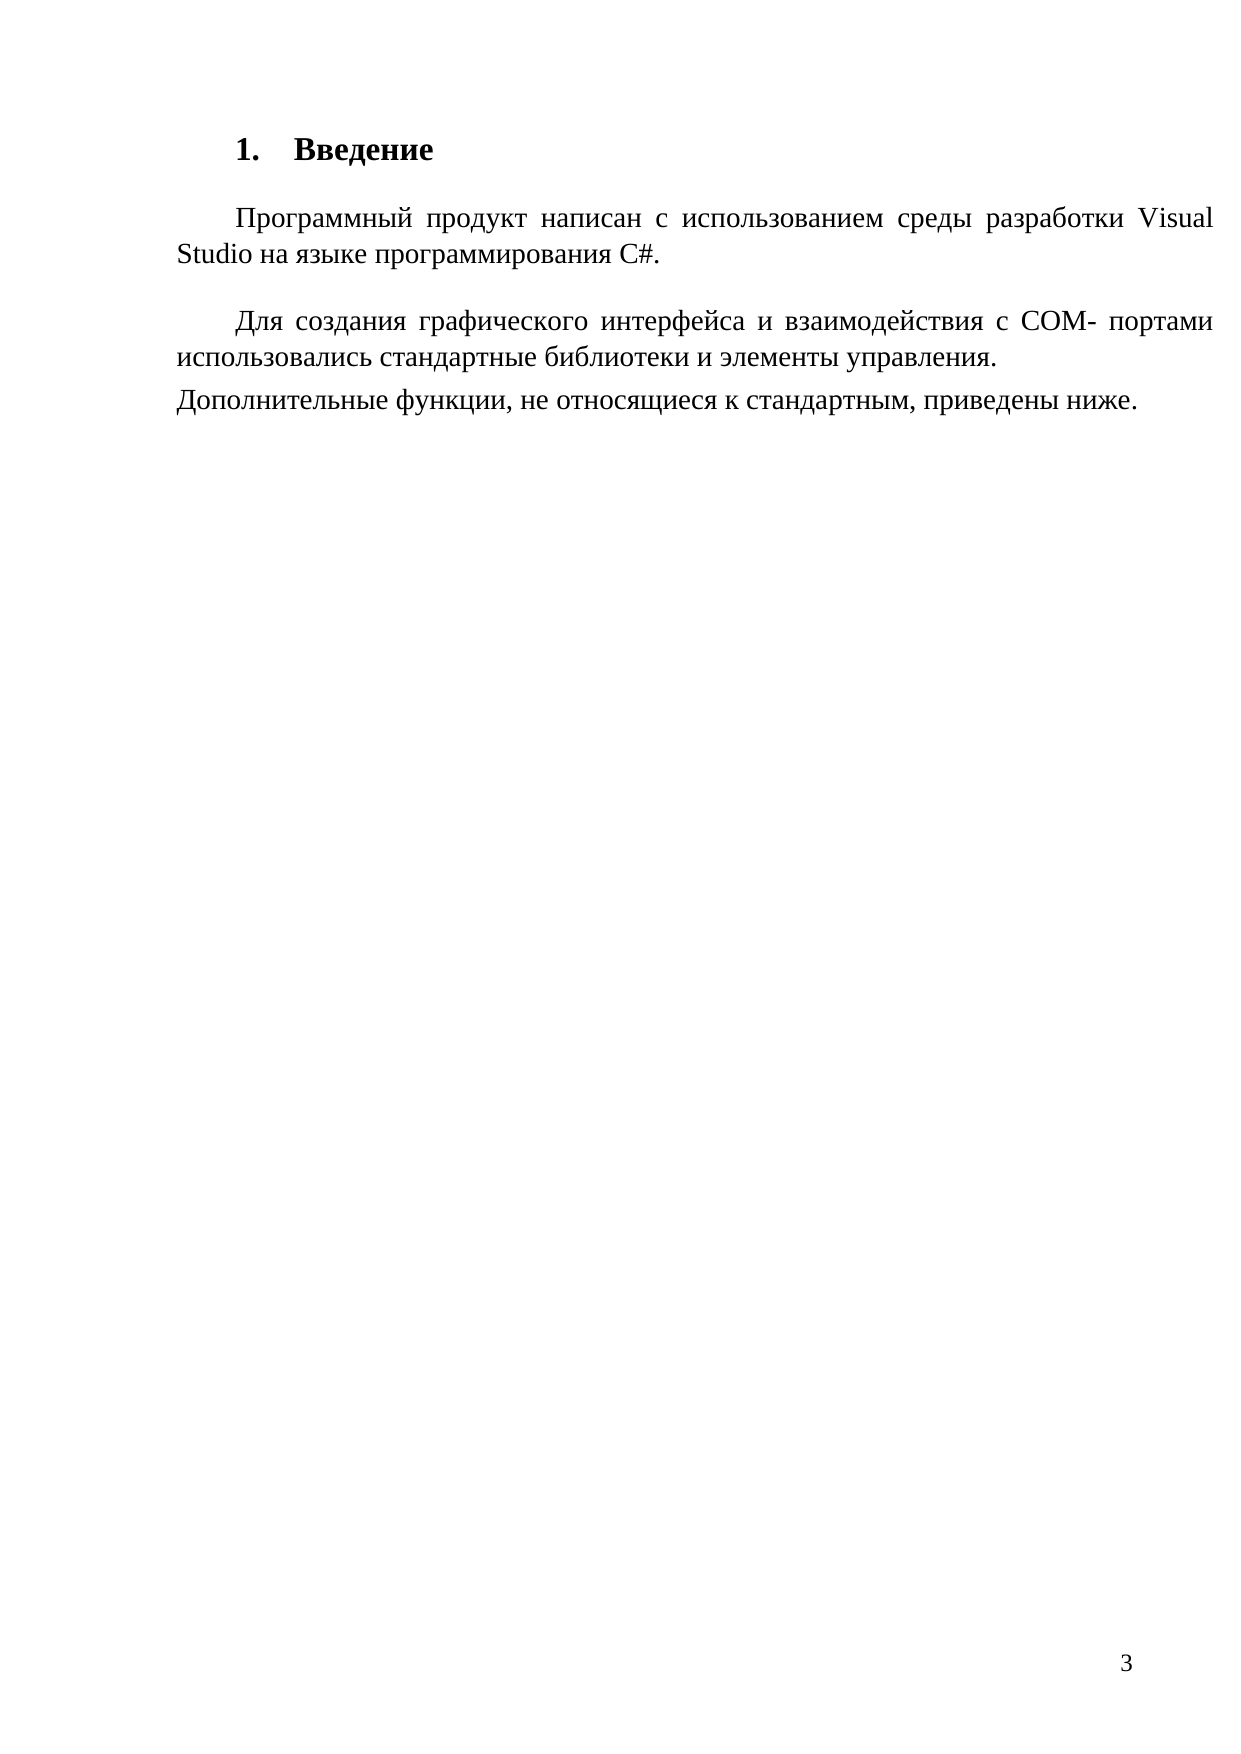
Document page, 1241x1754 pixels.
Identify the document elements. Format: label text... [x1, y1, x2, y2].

text Для создания графического интерфейса и взаимодействия с COM- портами использовались стандартные библиотеки и элементы управления. [176, 303, 1214, 373]
subtitle Введение [235, 129, 1214, 168]
text Дополнительные функции, не относящиеся к стандартным, приведены ниже. [176, 382, 1214, 416]
text Программный продукт написан с использованием среды разработки Visual Studio на языке программирования C#. [176, 200, 1214, 270]
